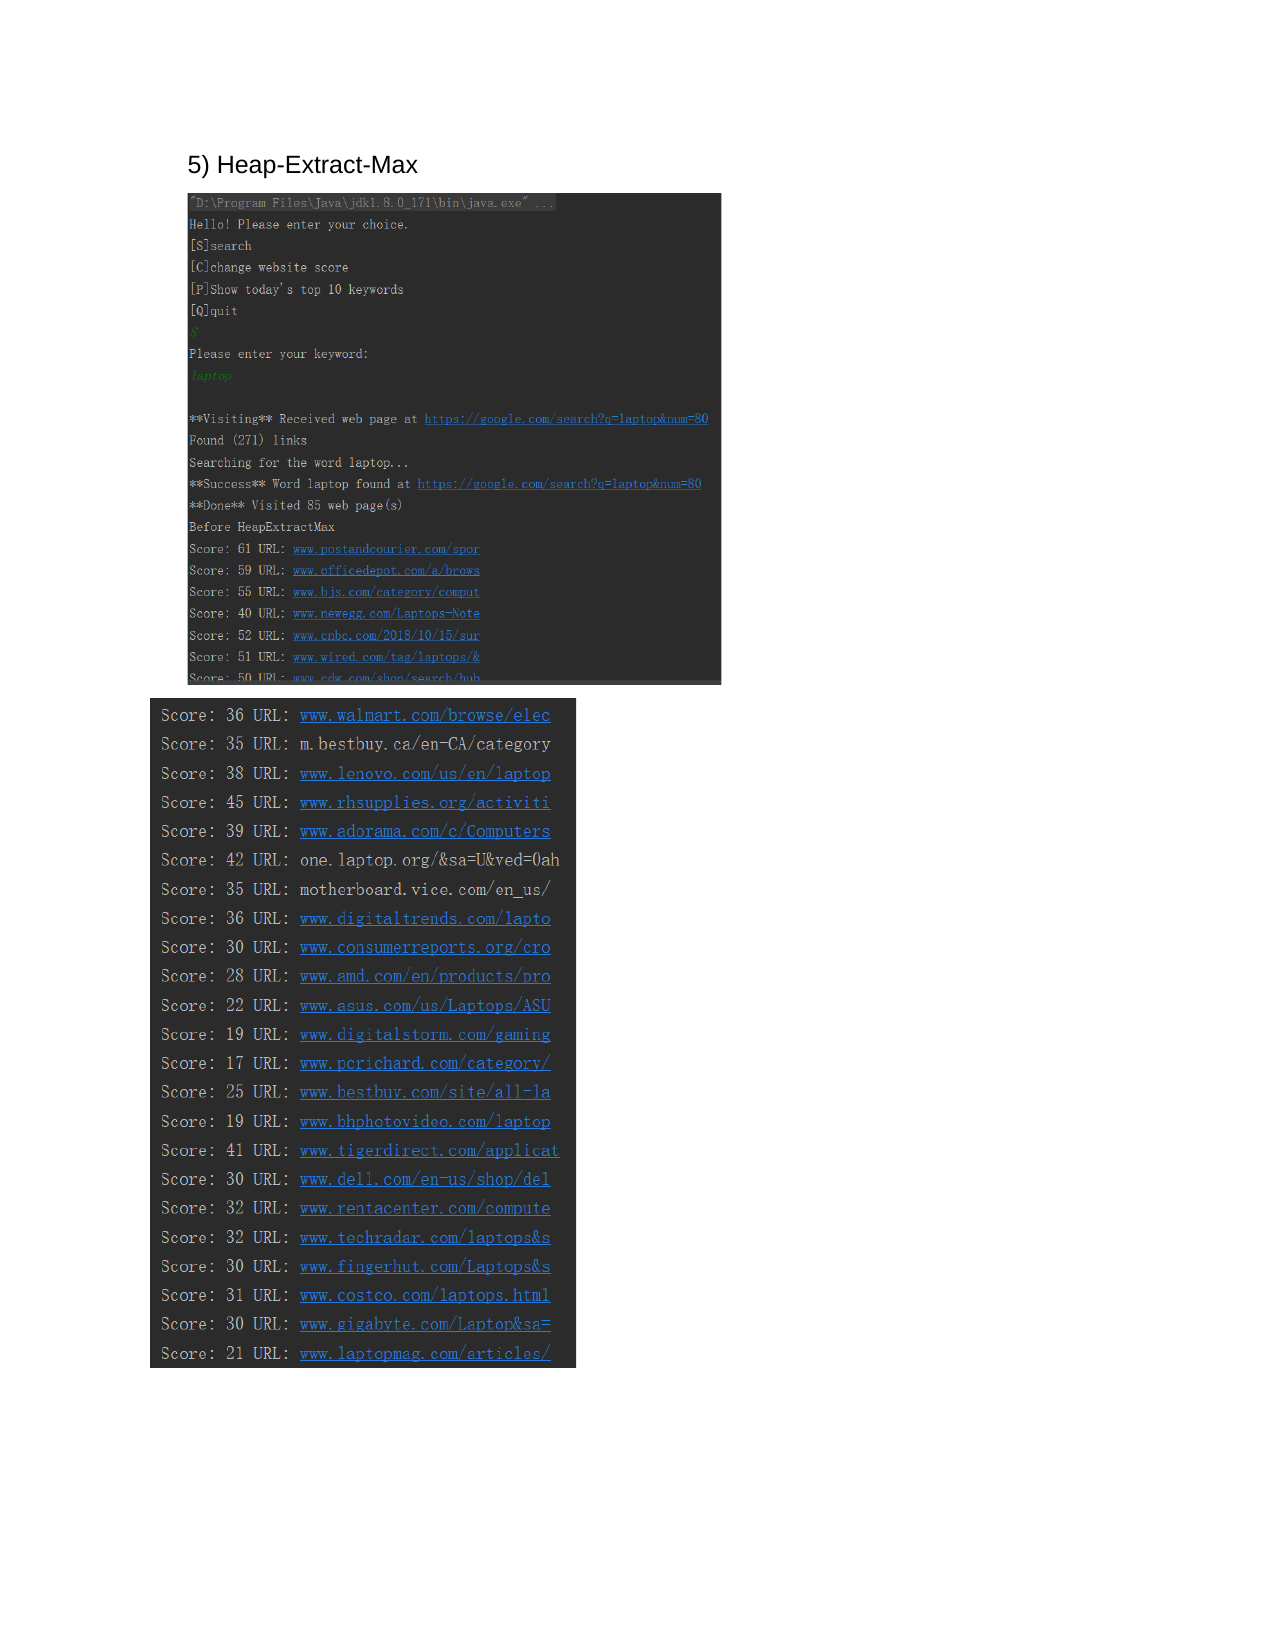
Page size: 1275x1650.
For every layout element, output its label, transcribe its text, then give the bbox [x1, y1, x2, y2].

picture [187, 193, 722, 685]
picture [150, 698, 577, 1368]
text 5) Heap-Extract-Max [150, 150, 1125, 179]
